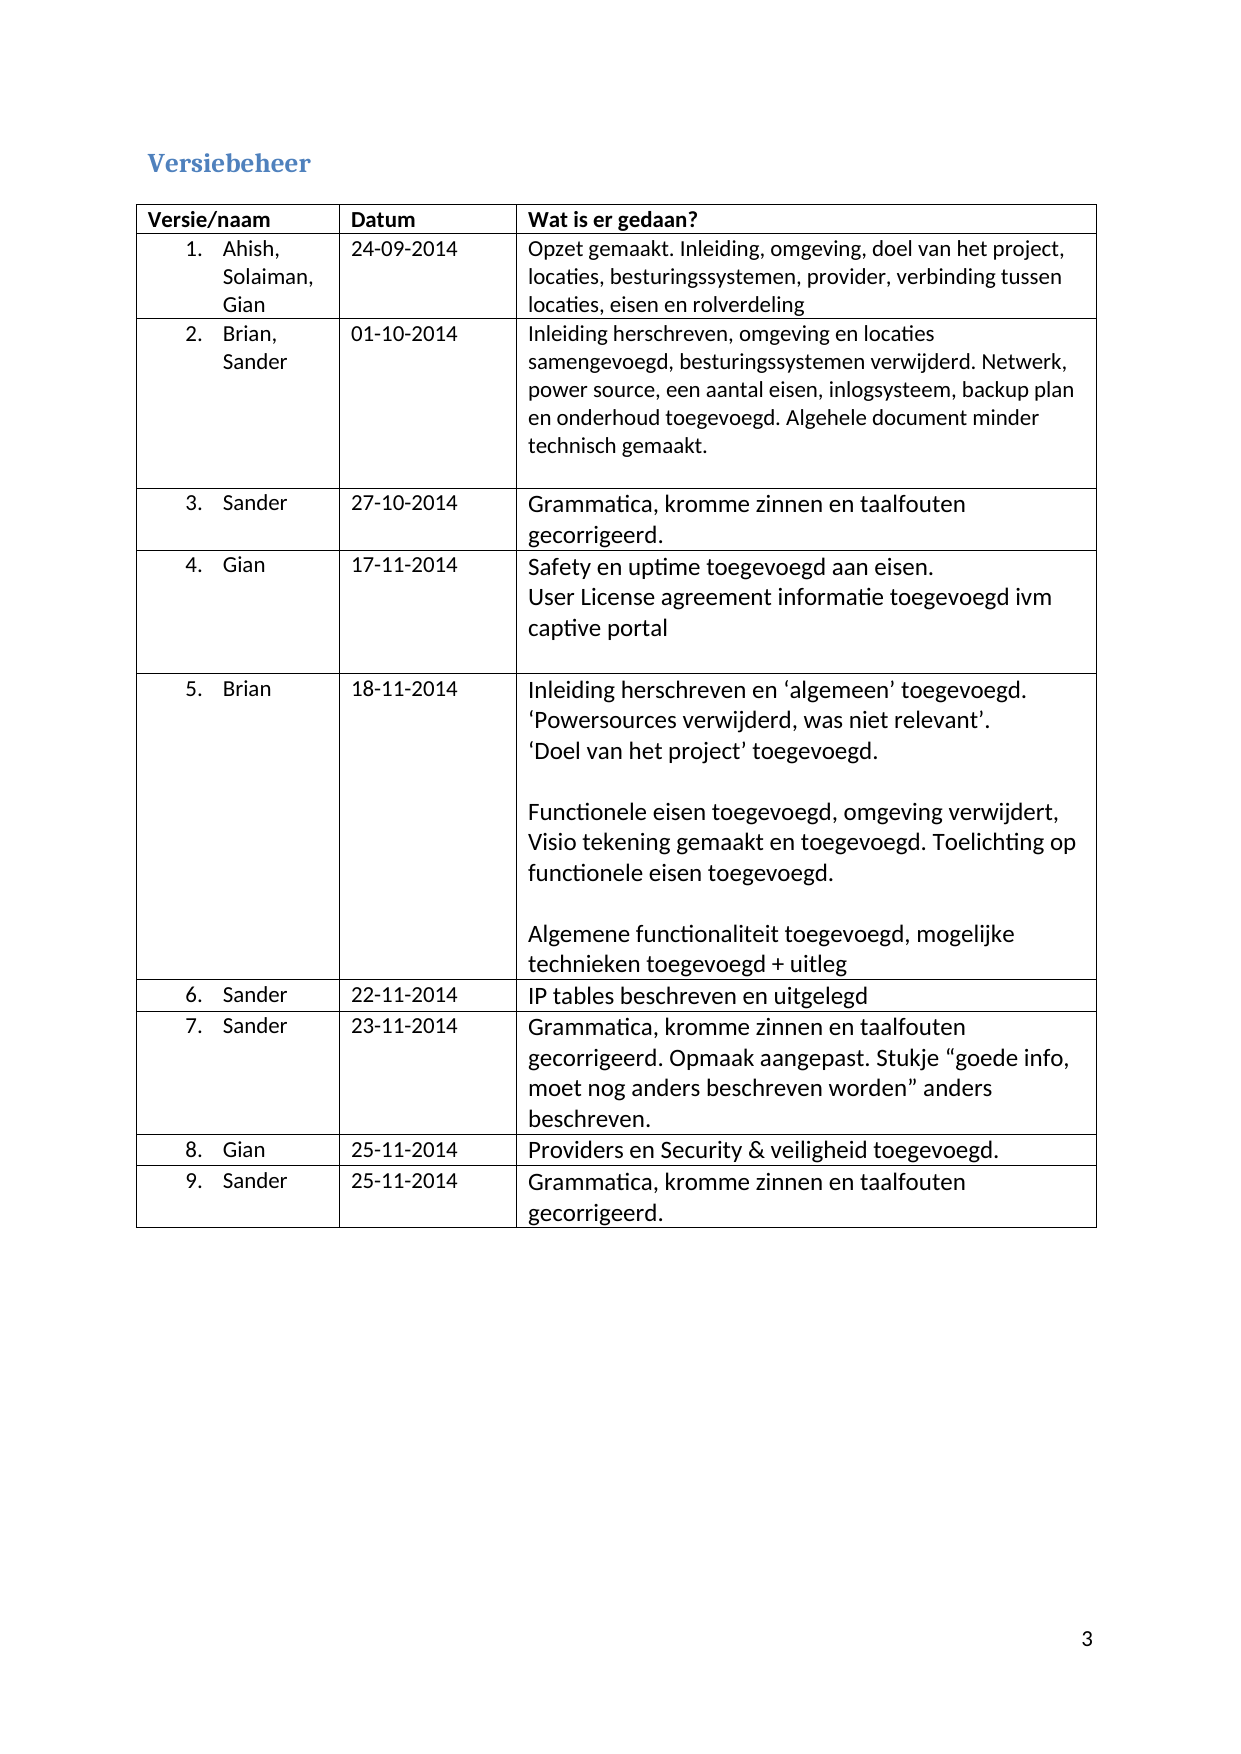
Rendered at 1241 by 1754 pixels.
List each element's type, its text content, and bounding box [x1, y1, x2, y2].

table_cell 24-09-2014 [340, 234, 516, 318]
table_cell Sander [137, 1012, 339, 1134]
table_cell 22-11-2014 [340, 980, 516, 1011]
table_cell Brian, Sander [137, 319, 339, 487]
table_cell Inleiding herschreven, omgeving en locaties samengevoegd, besturingssystemen verwijderd. Netwerk, power source, een aantal eisen, inlogsysteem, backup plan en onderhoud toegevoegd. Algehele document minder technisch gemaakt. [517, 319, 1096, 487]
table_cell Gian [137, 1135, 339, 1165]
table_header Wat is er gedaan? [517, 205, 1096, 233]
table_cell Sander [137, 489, 339, 549]
table_cell 25-11-2014 [340, 1135, 516, 1165]
table_cell 01-10-2014 [340, 319, 516, 487]
table_cell Opzet gemaakt. Inleiding, omgeving, doel van het project, locaties, besturingssystemen, provider, verbinding tussen locaties, eisen en rolverdeling [517, 234, 1096, 318]
table_cell Brian [137, 674, 339, 979]
table_cell 27-10-2014 [340, 489, 516, 549]
table_cell Providers en Security & veiligheid toegevoegd. [517, 1135, 1096, 1165]
table_cell 18-11-2014 [340, 674, 516, 979]
table_cell 17-11-2014 [340, 551, 516, 673]
table_cell Grammatica, kromme zinnen en taalfouten gecorrigeerd. [517, 1166, 1096, 1227]
table_cell Gian [137, 551, 339, 673]
table_cell Grammatica, kromme zinnen en taalfouten gecorrigeerd. Opmaak aangepast. Stukje “goede info, moet nog anders beschreven worden” anders beschreven. [517, 1012, 1096, 1134]
table_header Versie/naam [137, 205, 339, 233]
table_header Datum [340, 205, 516, 233]
text Versiebeheer [148, 148, 1093, 179]
table_cell Grammatica, kromme zinnen en taalfouten gecorrigeerd. [517, 489, 1096, 549]
table_cell 25-11-2014 [340, 1166, 516, 1227]
table_cell Sander [137, 980, 339, 1011]
table_cell Ahish, Solaiman, Gian [137, 234, 339, 318]
table_cell IP tables beschreven en uitgelegd [517, 980, 1096, 1011]
table_cell Inleiding herschreven en ‘algemeen’ toegevoegd. ‘Powersources verwijderd, was niet relevant’. ‘Doel van het project’ toegevoegd. Functionele eisen toegevoegd, omgeving verwijdert, Visio tekening gemaakt en toegevoegd. Toelichting op functionele eisen toegevoegd. Algemene functionaliteit toegevoegd, mogelijke technieken toegevoegd + uitleg [517, 674, 1096, 979]
table_cell 23-11-2014 [340, 1012, 516, 1134]
table_cell Safety en uptime toegevoegd aan eisen. User License agreement informatie toegevoegd ivm captive portal [517, 551, 1096, 673]
table_cell Sander [137, 1166, 339, 1227]
